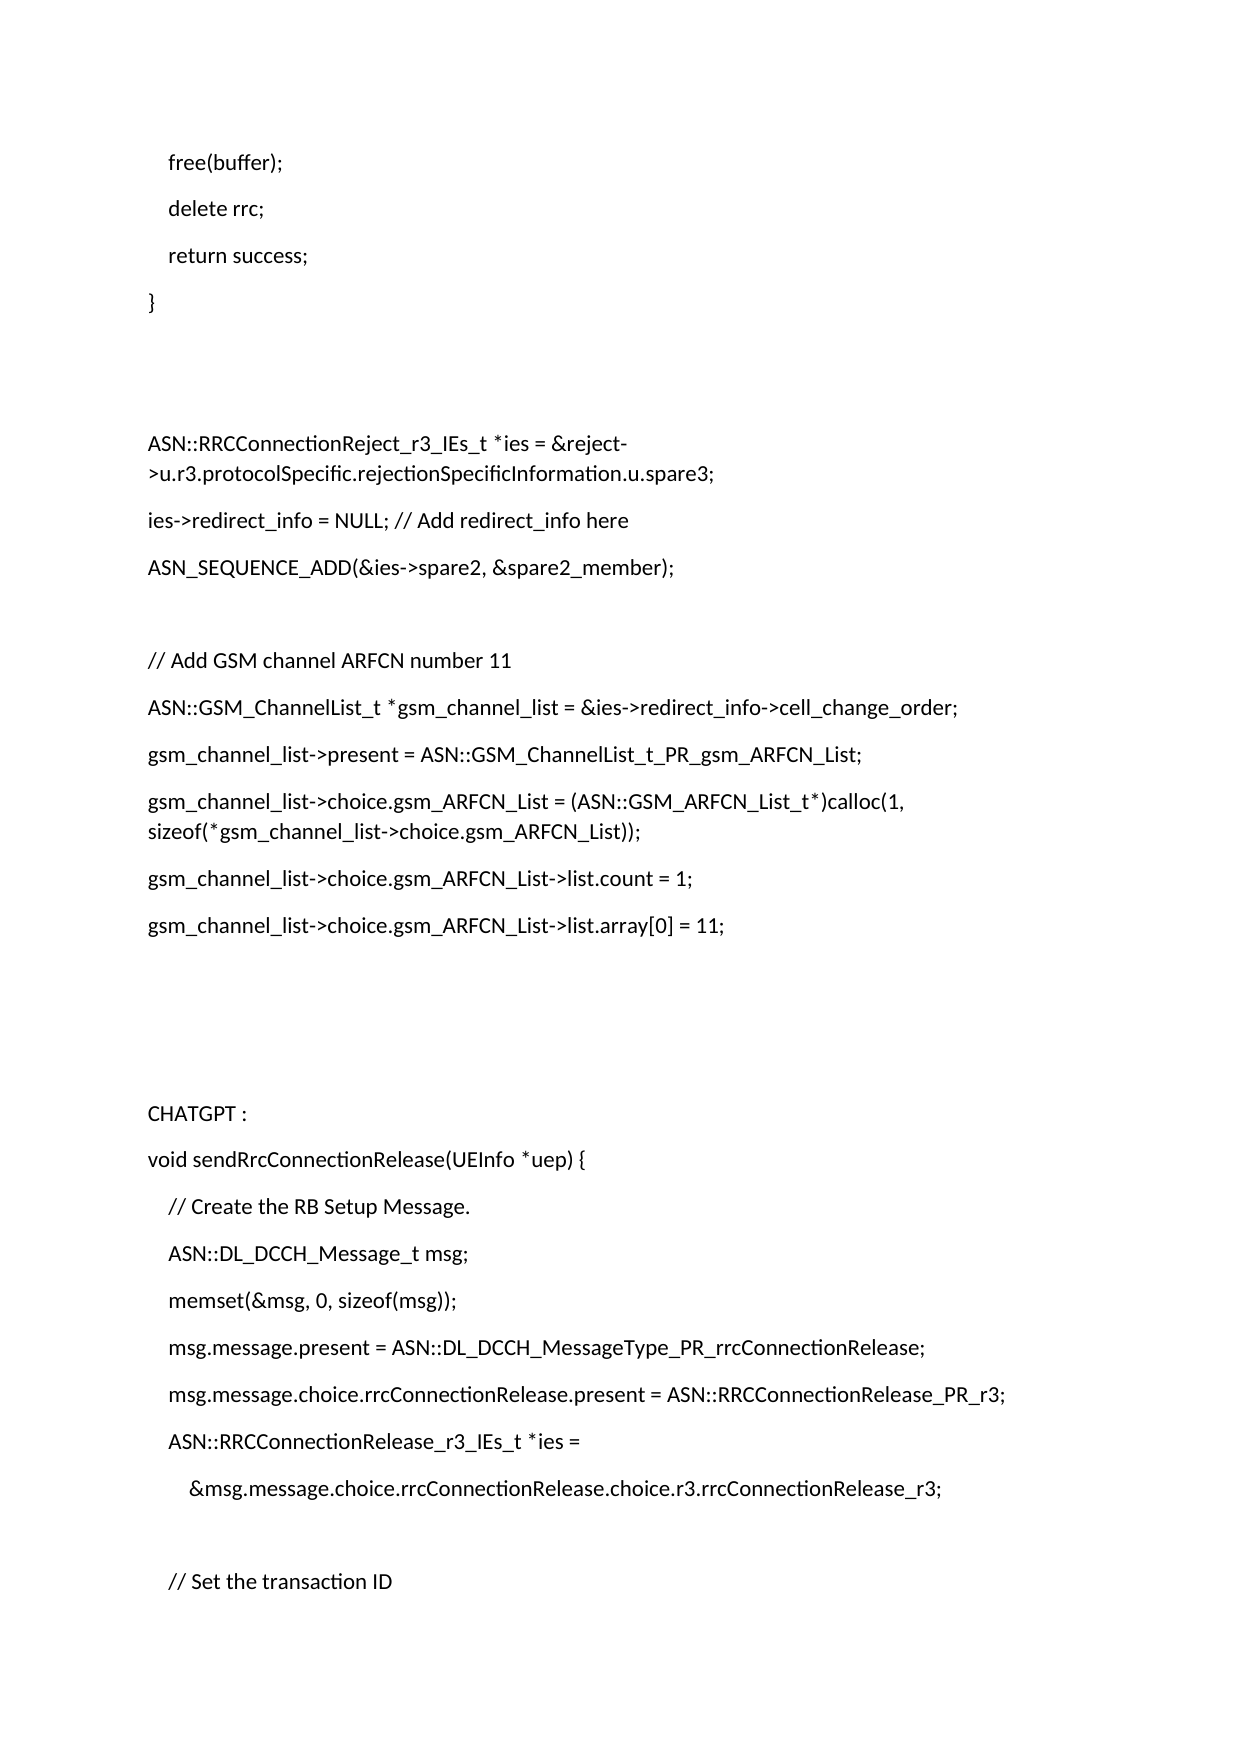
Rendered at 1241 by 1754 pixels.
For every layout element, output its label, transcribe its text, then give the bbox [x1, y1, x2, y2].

text ASN_SEQUENCE_ADD(&ies->spare2, &spare2_member); [148, 553, 1093, 581]
text CHATGPT : [148, 1099, 1093, 1127]
text memset(&msg, 0, sizeof(msg)); [148, 1286, 1093, 1314]
text return success; [148, 241, 1093, 269]
text gsm_channel_list->choice.gsm_ARFCN_List->list.array[0] = 11; [148, 911, 1093, 939]
text ies->redirect_info = NULL; // Add redirect_info here [148, 506, 1093, 534]
text // Create the RB Setup Message. [148, 1192, 1093, 1220]
text &msg.message.choice.rrcConnectionRelease.choice.r3.rrcConnectionRelease_r3; [148, 1474, 1093, 1502]
text gsm_channel_list->choice.gsm_ARFCN_List = (ASN::GSM_ARFCN_List_t*)calloc(1, sizeof(*gsm_channel_list->choice.gsm_ARFCN_List)); [148, 787, 1093, 845]
text // Add GSM channel ARFCN number 11 [148, 647, 1093, 674]
text ASN::DL_DCCH_Message_t msg; [148, 1239, 1093, 1267]
text void sendRrcConnectionRelease(UEInfo *uep) { [148, 1146, 1093, 1173]
text } [148, 288, 1093, 316]
text delete rrc; [148, 194, 1093, 222]
text gsm_channel_list->present = ASN::GSM_ChannelList_t_PR_gsm_ARFCN_List; [148, 740, 1093, 768]
text msg.message.choice.rrcConnectionRelease.present = ASN::RRCConnectionRelease_PR_r3; [148, 1380, 1093, 1408]
text // Set the transaction ID [148, 1567, 1093, 1595]
text msg.message.present = ASN::DL_DCCH_MessageType_PR_rrcConnectionRelease; [148, 1333, 1093, 1361]
text free(buffer); [148, 148, 1093, 176]
text ASN::RRCConnectionReject_r3_IEs_t *ies = &reject->u.r3.protocolSpecific.rejectionSpecificInformation.u.spare3; [148, 429, 1093, 487]
text ASN::GSM_ChannelList_t *gsm_channel_list = &ies->redirect_info->cell_change_order; [148, 693, 1093, 721]
text gsm_channel_list->choice.gsm_ARFCN_List->list.count = 1; [148, 864, 1093, 892]
text ASN::RRCConnectionRelease_r3_IEs_t *ies = [148, 1427, 1093, 1455]
